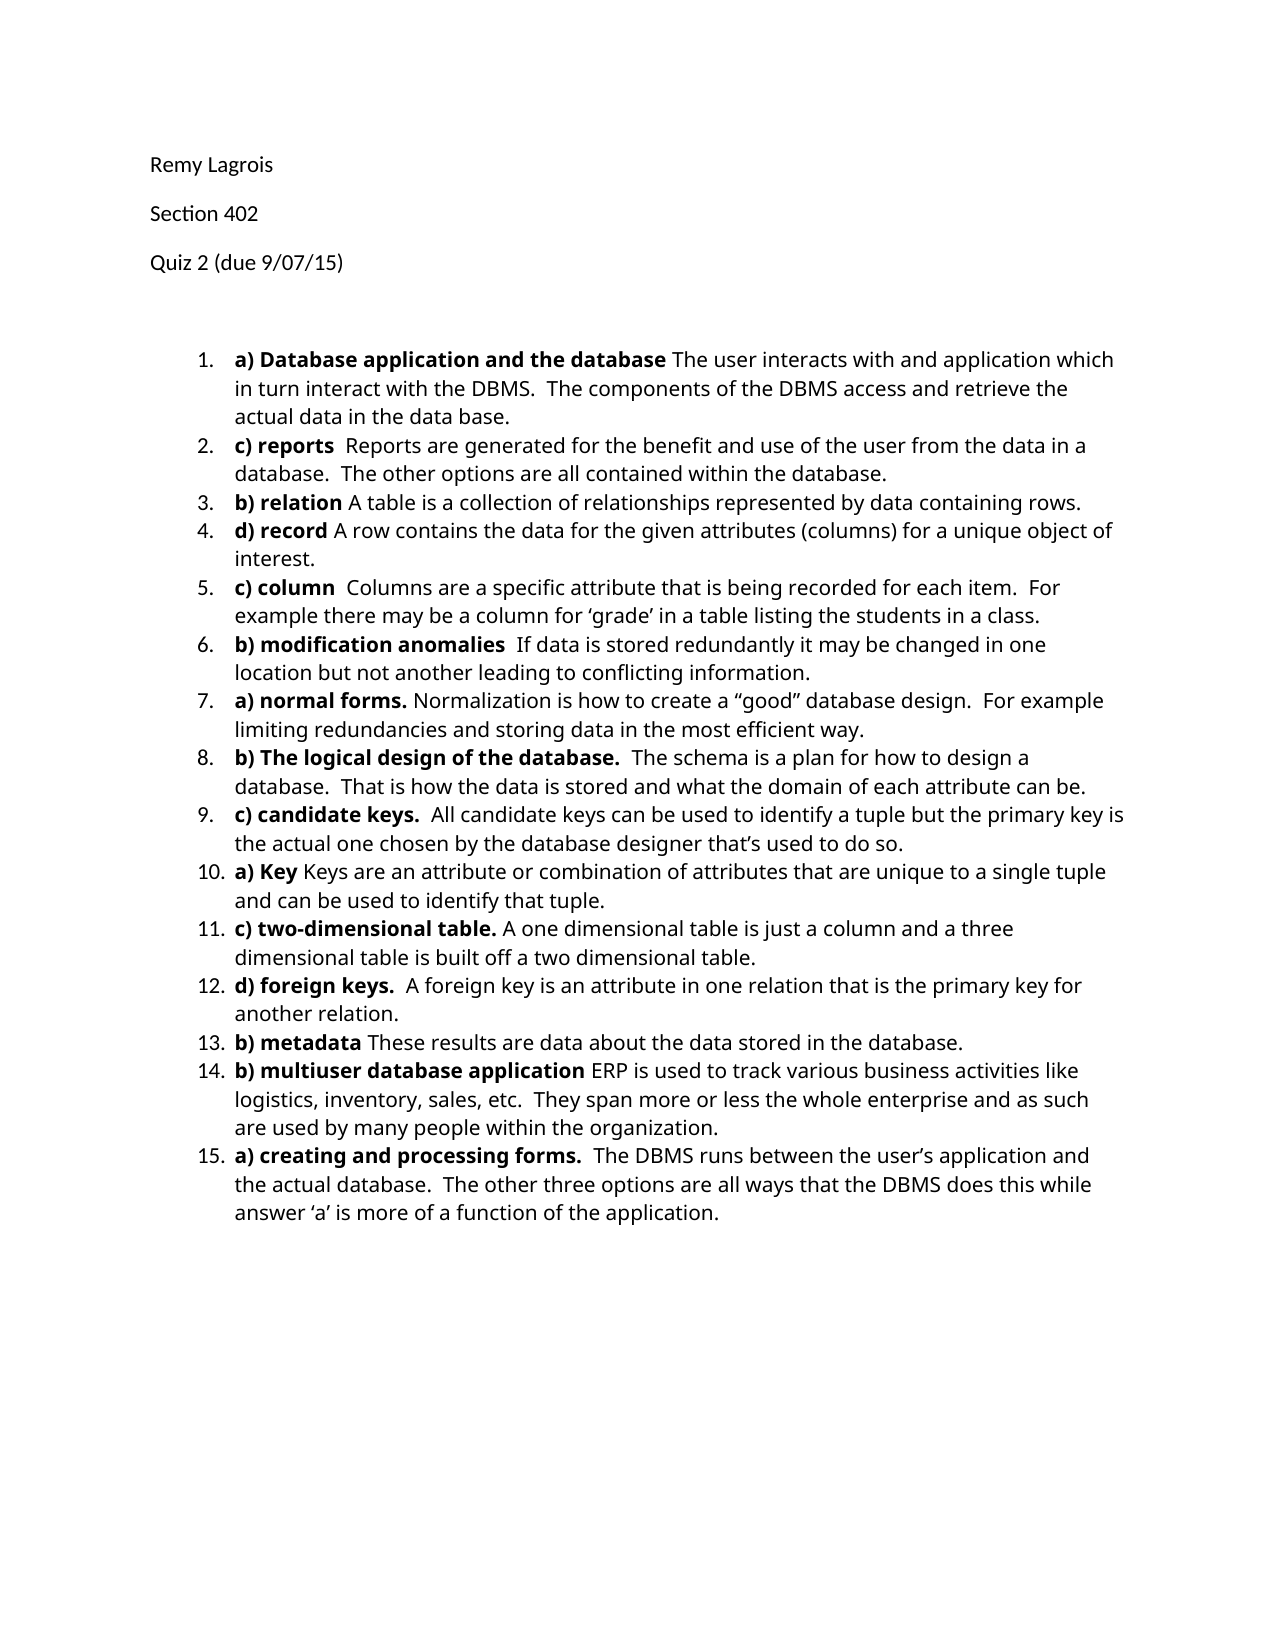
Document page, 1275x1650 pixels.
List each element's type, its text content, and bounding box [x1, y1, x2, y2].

list c) reports Reports are generated for the benefit and use of the user from the data in a database. The other options are all contained within the database. [197, 431, 1125, 488]
list b) modification anomalies If data is stored redundantly it may be changed in one location but not another leading to conflicting information. [197, 630, 1125, 687]
text Section 402 [150, 199, 1125, 227]
list d) foreign keys. A foreign key is an attribute in one relation that is the primary key for another relation. [197, 971, 1125, 1028]
list b) The logical design of the database. The schema is a plan for how to design a database. That is how the data is stored and what the domain of each attribute can be. [197, 743, 1125, 800]
list b) relation A table is a collection of relationships represented by data containing rows. [197, 488, 1125, 516]
list d) record A row contains the data for the given attributes (columns) for a unique object of interest. [197, 516, 1125, 573]
list a) creating and processing forms. The DBMS runs between the user’s application and the actual database. The other three options are all ways that the DBMS does this while answer ‘a’ is more of a function of the application. [197, 1142, 1125, 1227]
list a) Database application and the database The user interacts with and application which in turn interact with the DBMS. The components of the DBMS access and retrieve the actual data in the data base. [197, 345, 1125, 431]
text Quiz 2 (due 9/07/15) [150, 248, 1125, 276]
list a) normal forms. Normalization is how to create a “good” database design. For example limiting redundancies and storing data in the most efficient way. [197, 687, 1125, 743]
text Remy Lagrois [150, 150, 1125, 178]
list c) two-dimensional table. A one dimensional table is just a column and a three dimensional table is built off a two dimensional table. [197, 914, 1125, 971]
list a) Key Keys are an attribute or combination of attributes that are unique to a single tuple and can be used to identify that tuple. [197, 857, 1125, 914]
list b) multiuser database application ERP is used to track various business activities like logistics, inventory, sales, etc. They span more or less the whole enterprise and as such are used by many people within the organization. [197, 1056, 1125, 1142]
list b) metadata These results are data about the data stored in the database. [197, 1028, 1125, 1056]
list c) candidate keys. All candidate keys can be used to identify a tuple but the primary key is the actual one chosen by the database designer that’s used to do so. [197, 800, 1125, 857]
list c) column Columns are a specific attribute that is being recorded for each item. For example there may be a column for ‘grade’ in a table listing the students in a class. [197, 573, 1125, 630]
